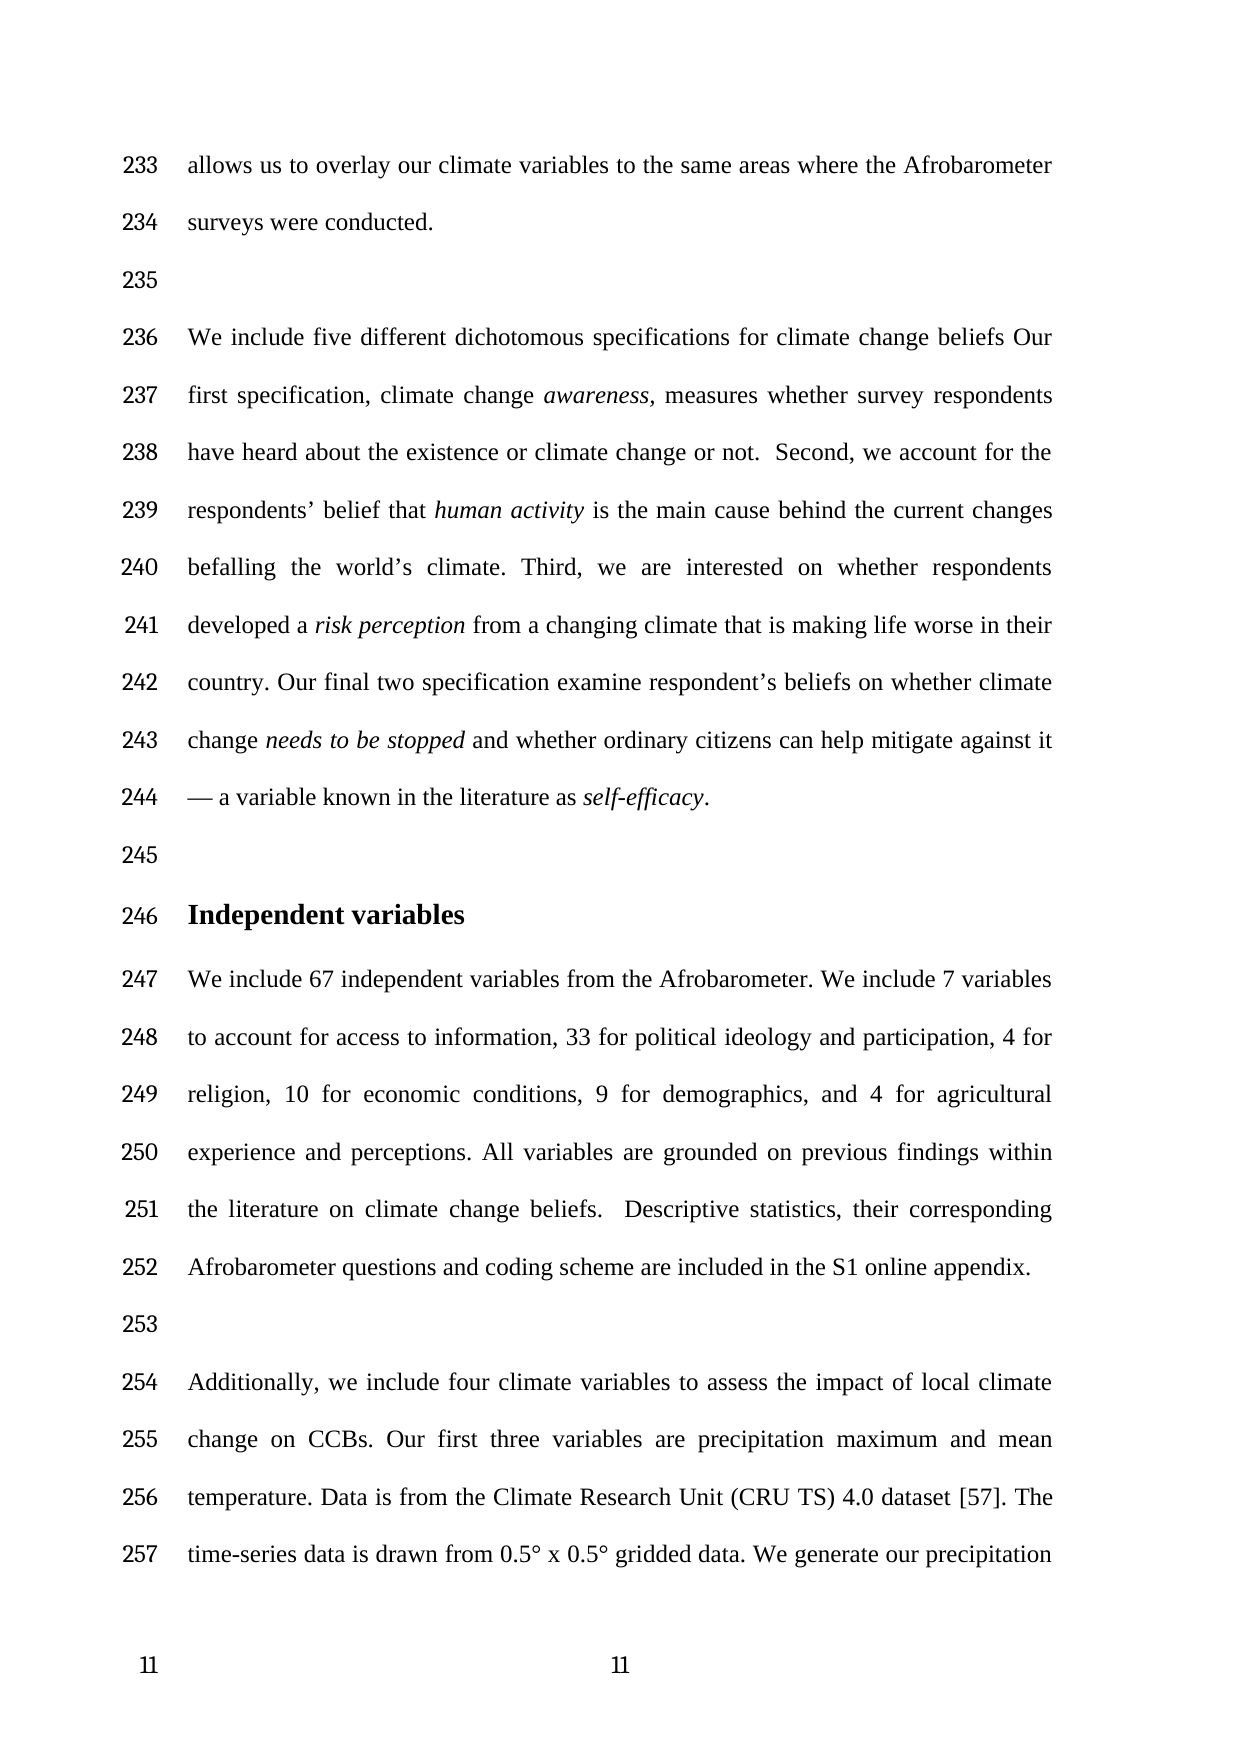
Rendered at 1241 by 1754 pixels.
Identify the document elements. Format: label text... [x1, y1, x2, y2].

text We include five different dichotomous specifications for climate change beliefs Our first specification, climate change awareness, measures whether survey respondents have heard about the existence or climate change or not. Second, we account for the respondents’ belief that human activity is the main cause behind the current changes befalling the world’s climate. Third, we are interested on whether respondents developed a risk perception from a changing climate that is making life worse in their country. Our final two specification examine respondent’s beliefs on whether climate change needs to be stopped and whether ordinary citizens can help mitigate against it— a variable known in the literature as self-efficacy. [187, 322, 1053, 811]
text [187, 1367, 1053, 1568]
text We include 67 independent variables from the Afrobarometer. We include 7 variables to account for access to information, 33 for political ideology and participation, 4 for religion, 10 for economic conditions, 9 for demographics, and 4 for agricultural experience and perceptions. All variables are grounded on previous findings within the literature on climate change beliefs. Descriptive statistics, their corresponding Afrobarometer questions and coding scheme are included in the S1 online appendix. [187, 964, 1053, 1281]
text Independent variables [187, 897, 1053, 931]
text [187, 150, 1053, 236]
